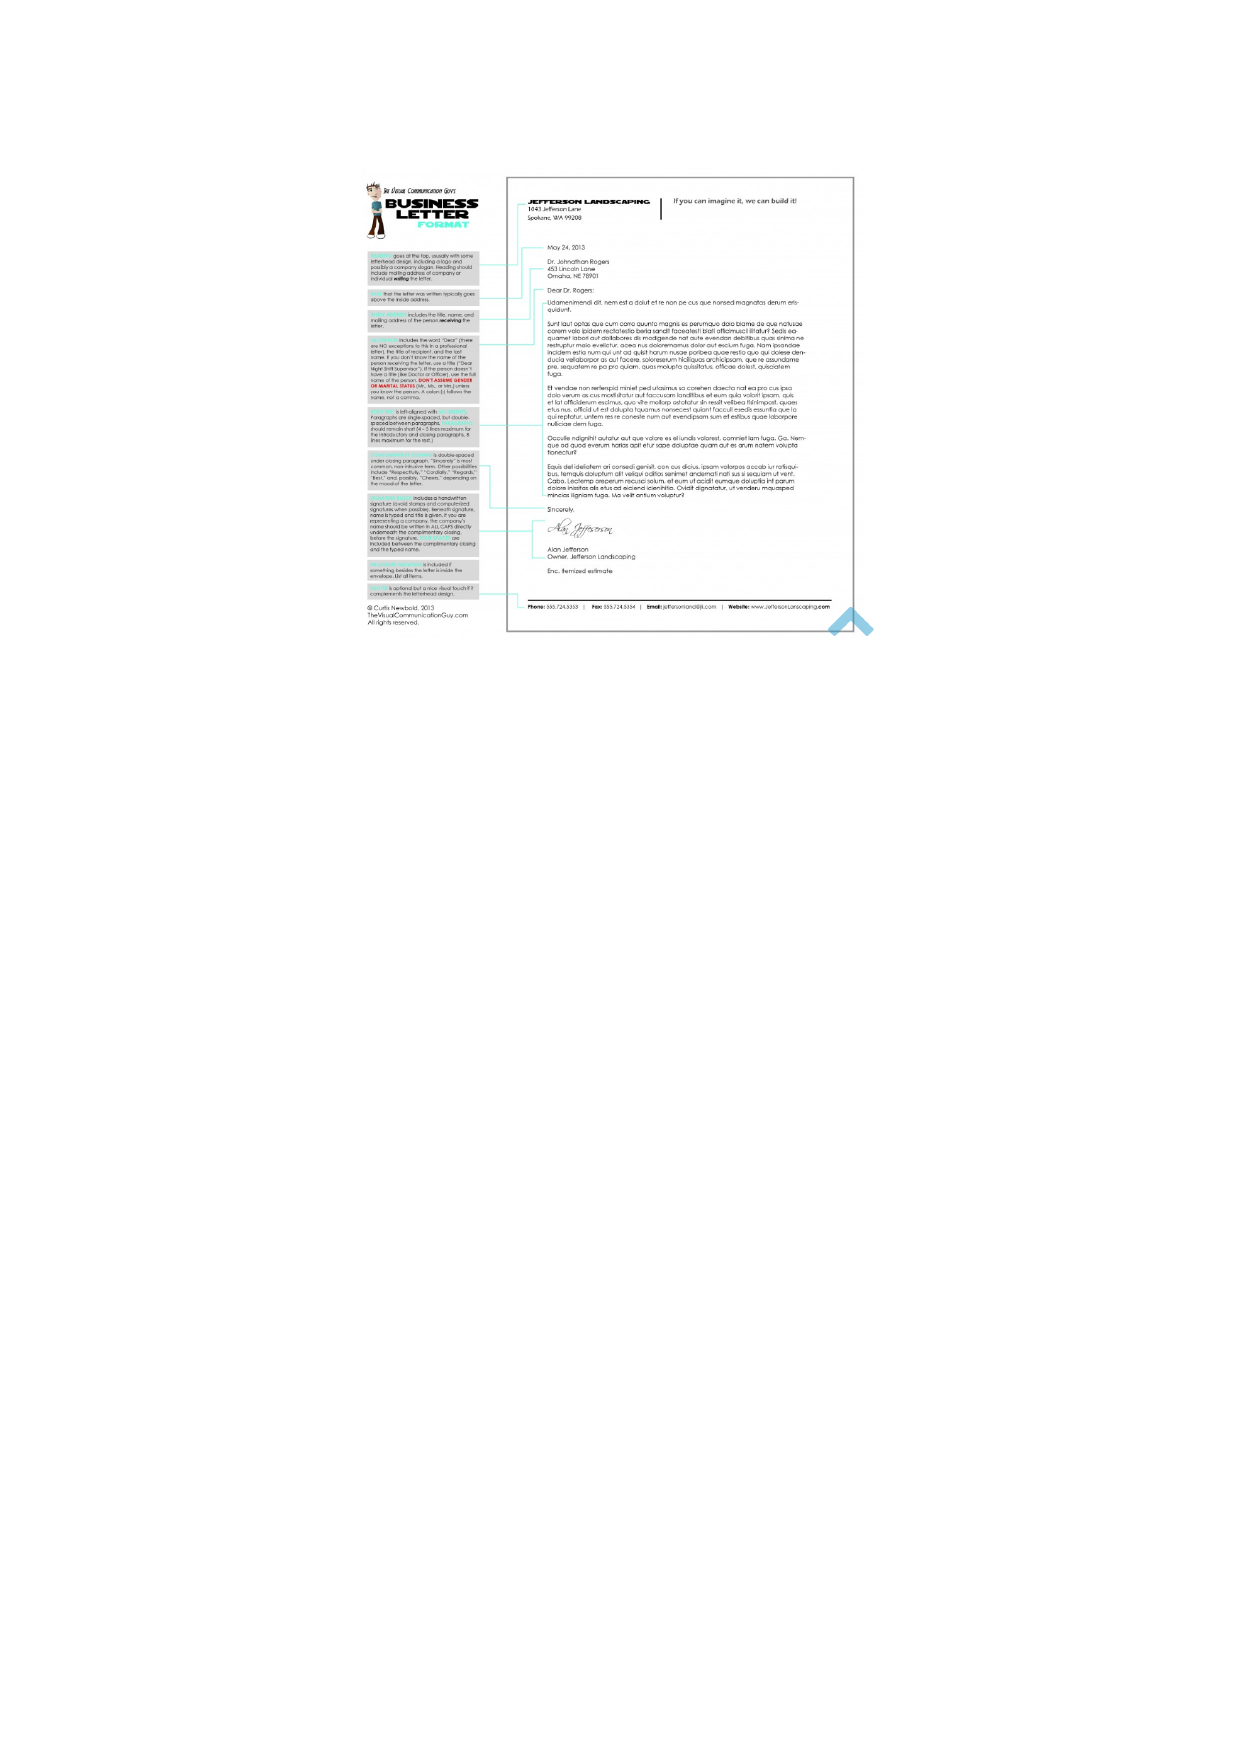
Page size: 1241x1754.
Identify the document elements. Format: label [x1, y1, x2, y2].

picture [361, 150, 880, 645]
